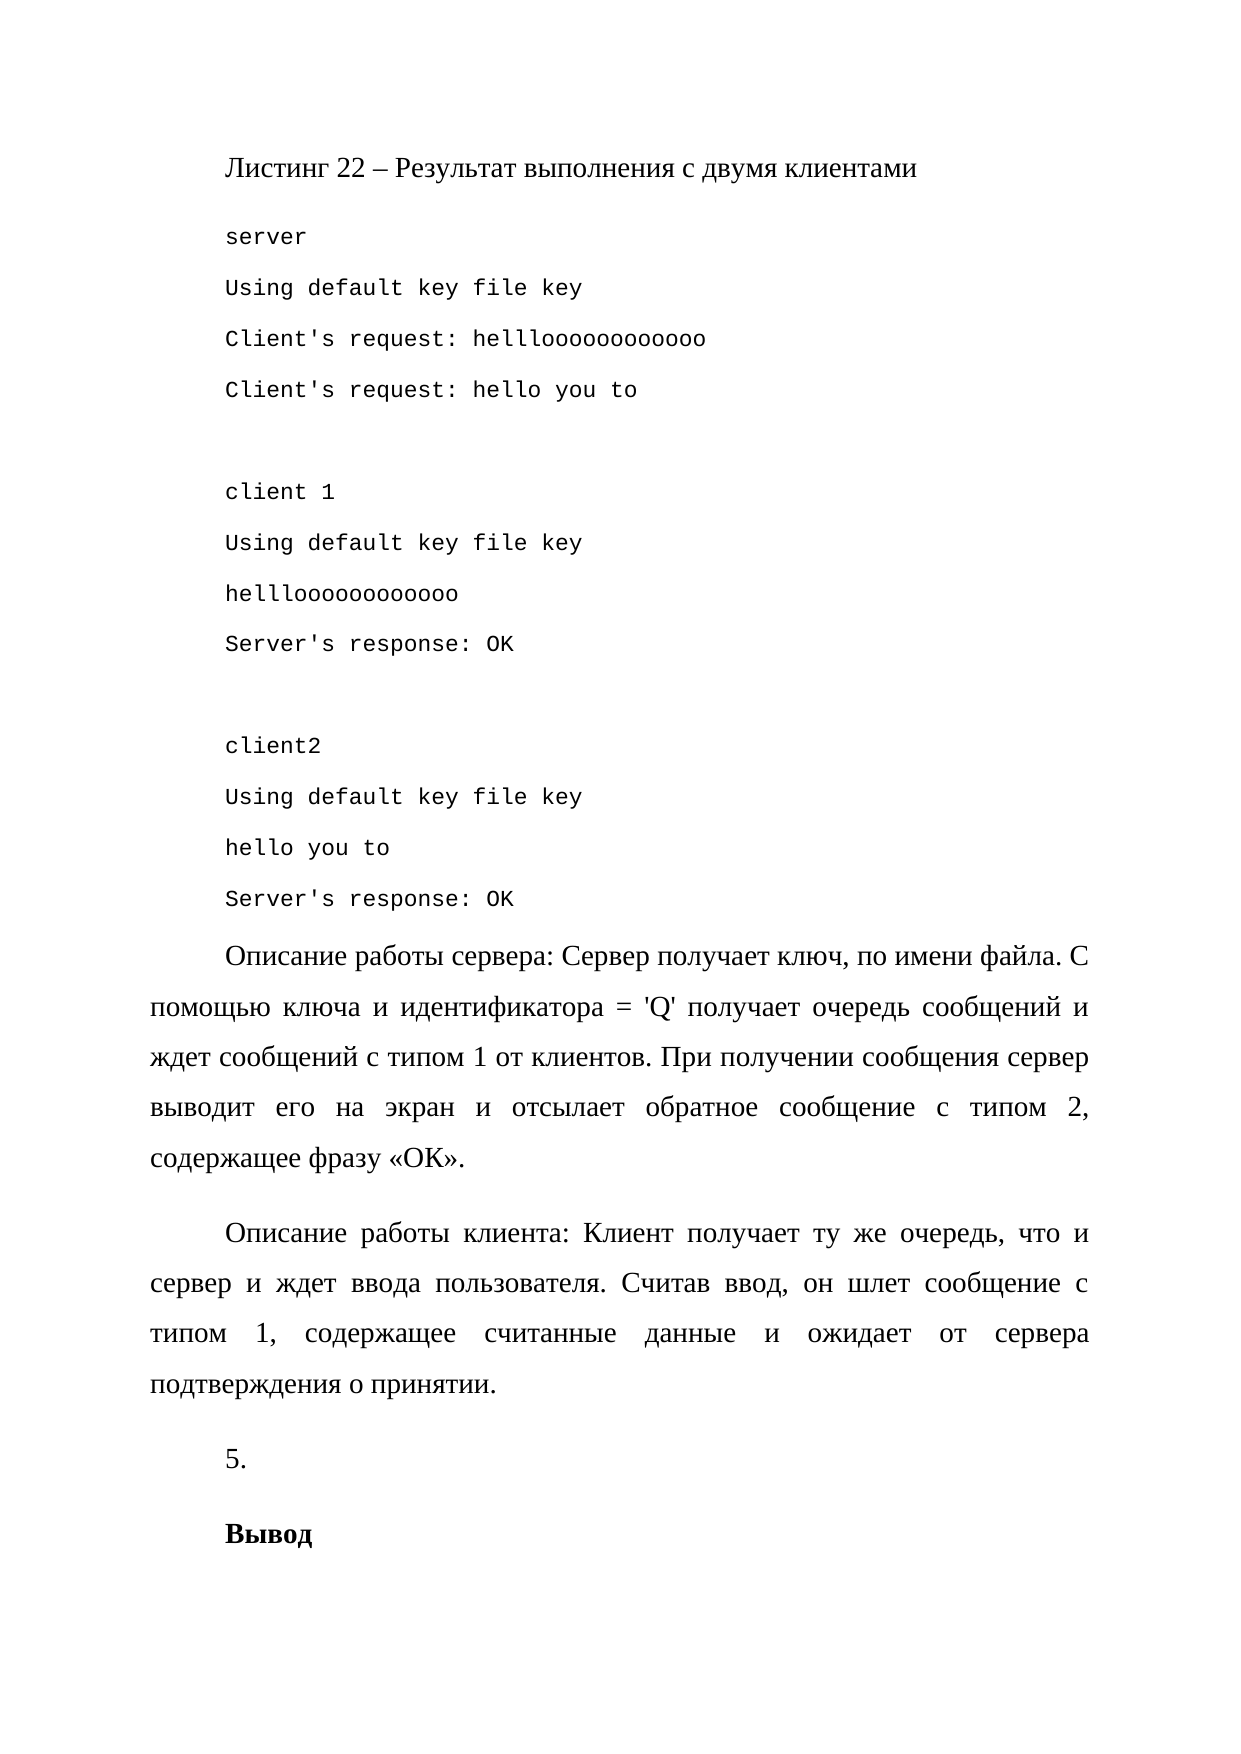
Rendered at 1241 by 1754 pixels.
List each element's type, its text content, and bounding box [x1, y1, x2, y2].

text Server's response: OK [150, 887, 1090, 913]
text server [150, 225, 1090, 251]
text Client's request: hellloooooooooooo [150, 327, 1090, 353]
text Client's request: hello you to [150, 378, 1090, 404]
text hellloooooooooooo [150, 582, 1090, 608]
text Вывод [150, 1517, 1090, 1550]
text Описание работы клиента: Клиент получает ту же очередь, что и сервер и ждет ввода пользователя. Считав ввод, он шлет сообщение с типом 1, содержащее считанные данные и ожидает от сервера подтверждения о принятии. [150, 1215, 1090, 1399]
text 5. [150, 1441, 1090, 1475]
text Server's response: OK [150, 633, 1090, 659]
text Описание работы сервера: Сервер получает ключ, по имени файла. С помощью ключа и идентификатора = 'Q' получает очередь сообщений и ждет сообщений с типом 1 от клиентов. При получении сообщения сервер выводит его на экран и отсылает обратное сообщение с типом 2, содержащее фразу «ОК». [150, 938, 1090, 1173]
text Листинг 22 – Результат выполнения с двумя клиентами [150, 150, 1090, 183]
text Using default key file key [150, 786, 1090, 812]
text client2 [150, 735, 1090, 761]
text Using default key file key [150, 531, 1090, 557]
text client 1 [150, 480, 1090, 506]
text hello you to [150, 837, 1090, 862]
text Using default key file key [150, 276, 1090, 302]
